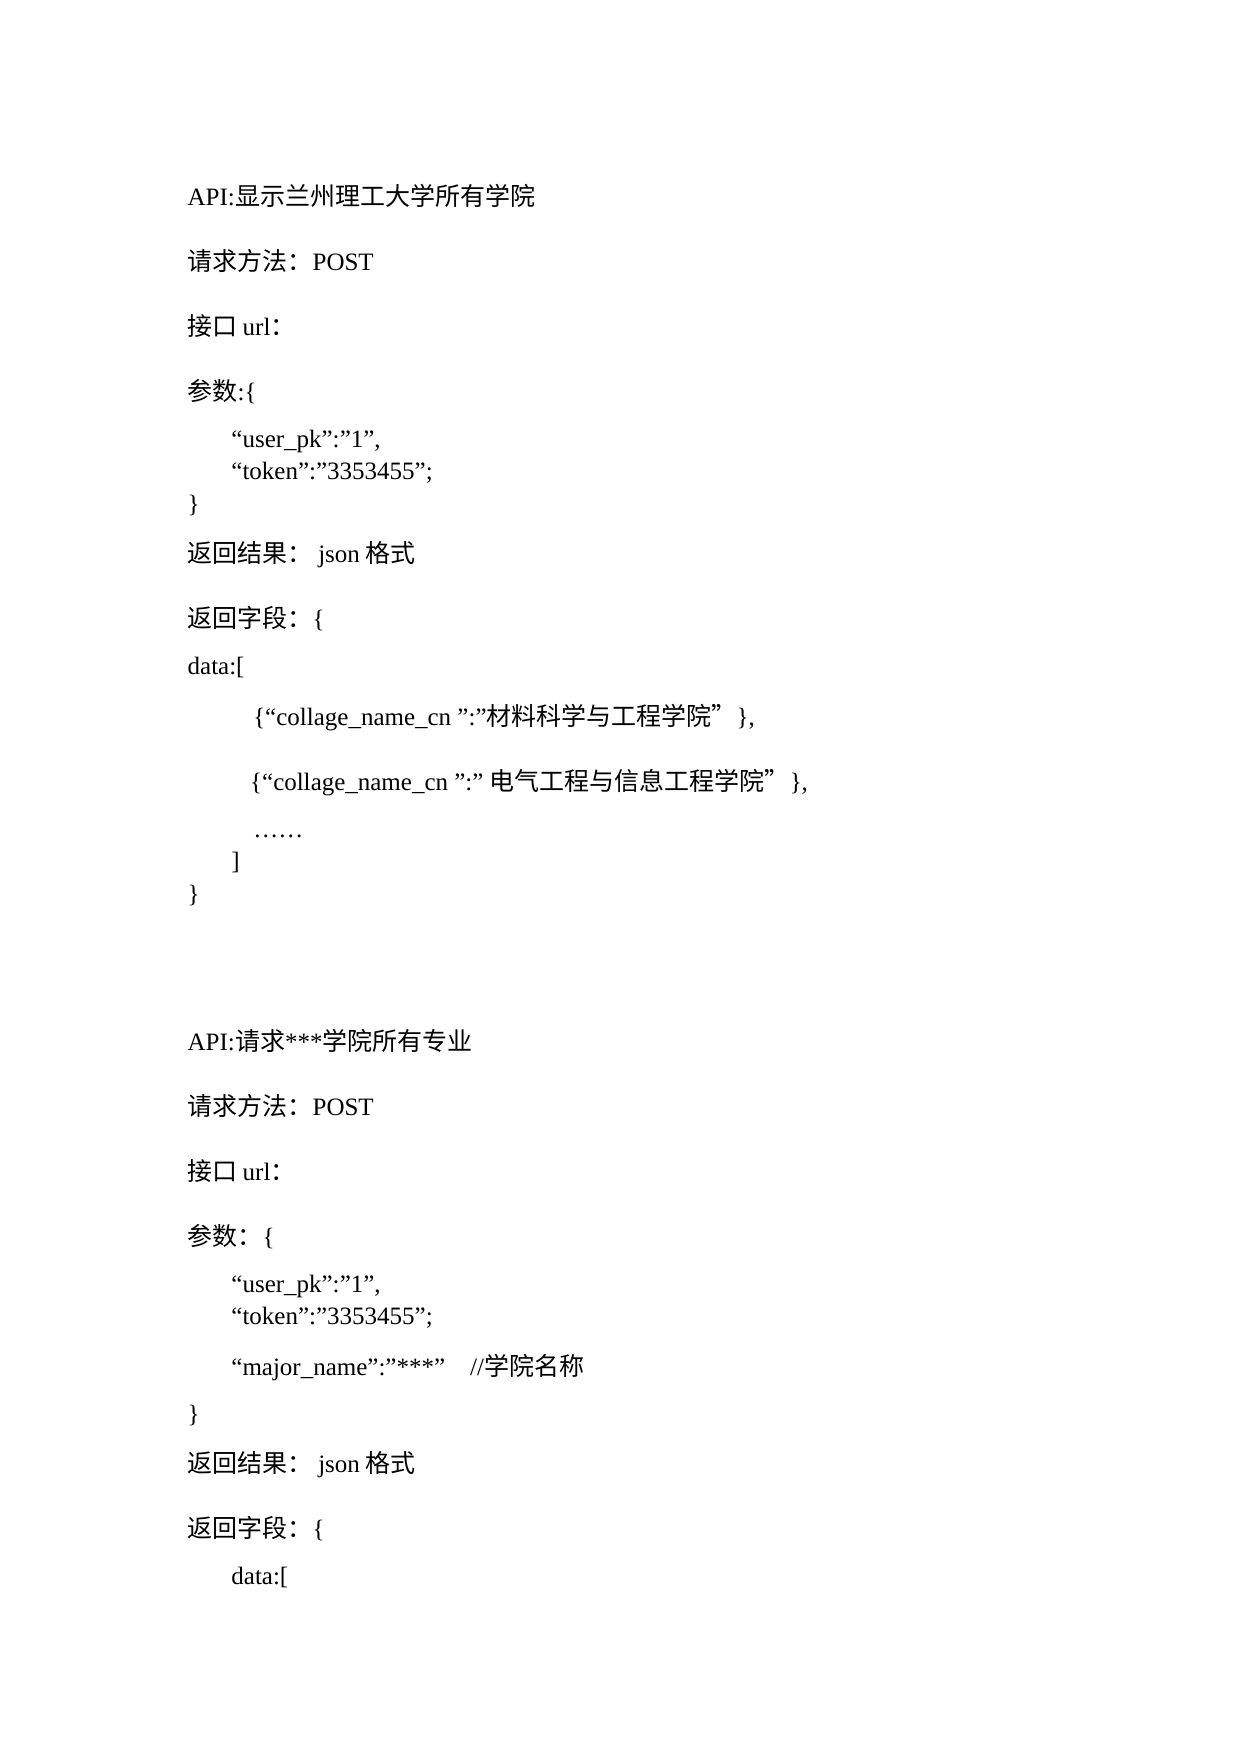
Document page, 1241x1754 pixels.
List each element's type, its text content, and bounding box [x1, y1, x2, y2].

text 请求方法：POST [187, 1072, 1053, 1137]
text 返回字段：{ [187, 584, 1053, 649]
text 接口url： [187, 292, 1053, 357]
text 返回结果： json格式 [187, 1429, 1053, 1494]
text 请求方法：POST [187, 227, 1053, 292]
text } [187, 1397, 1053, 1429]
text 返回字段：{ [187, 1494, 1053, 1559]
text {“collage_name_cn ”:”材料科学与工程学院”}, [253, 682, 1053, 747]
text “token”:”3353455”; [187, 1299, 1053, 1332]
text {“collage_name_cn ”:” 电气工程与信息工程学院”}, [187, 747, 1053, 812]
text 返回结果： json格式 [187, 519, 1053, 584]
text 参数：{ [187, 1202, 1053, 1267]
text data:[ [187, 649, 1053, 682]
text “user_pk”:”1”, [187, 1267, 1053, 1299]
text “token”:”3353455”; [187, 454, 1053, 487]
text API:显示兰州理工大学所有学院 [187, 162, 1053, 227]
text “user_pk”:”1”, [187, 422, 1053, 454]
text 接口url： [187, 1137, 1053, 1202]
text data:[ [187, 1559, 1053, 1592]
text } [187, 487, 1053, 519]
text …… [253, 812, 1053, 844]
text ] [187, 844, 1053, 877]
text } [187, 877, 1053, 909]
text “major_name”:”***” //学院名称 [187, 1332, 1053, 1397]
text 参数:{ [187, 357, 1053, 422]
text API:请求***学院所有专业 [187, 1007, 1053, 1072]
